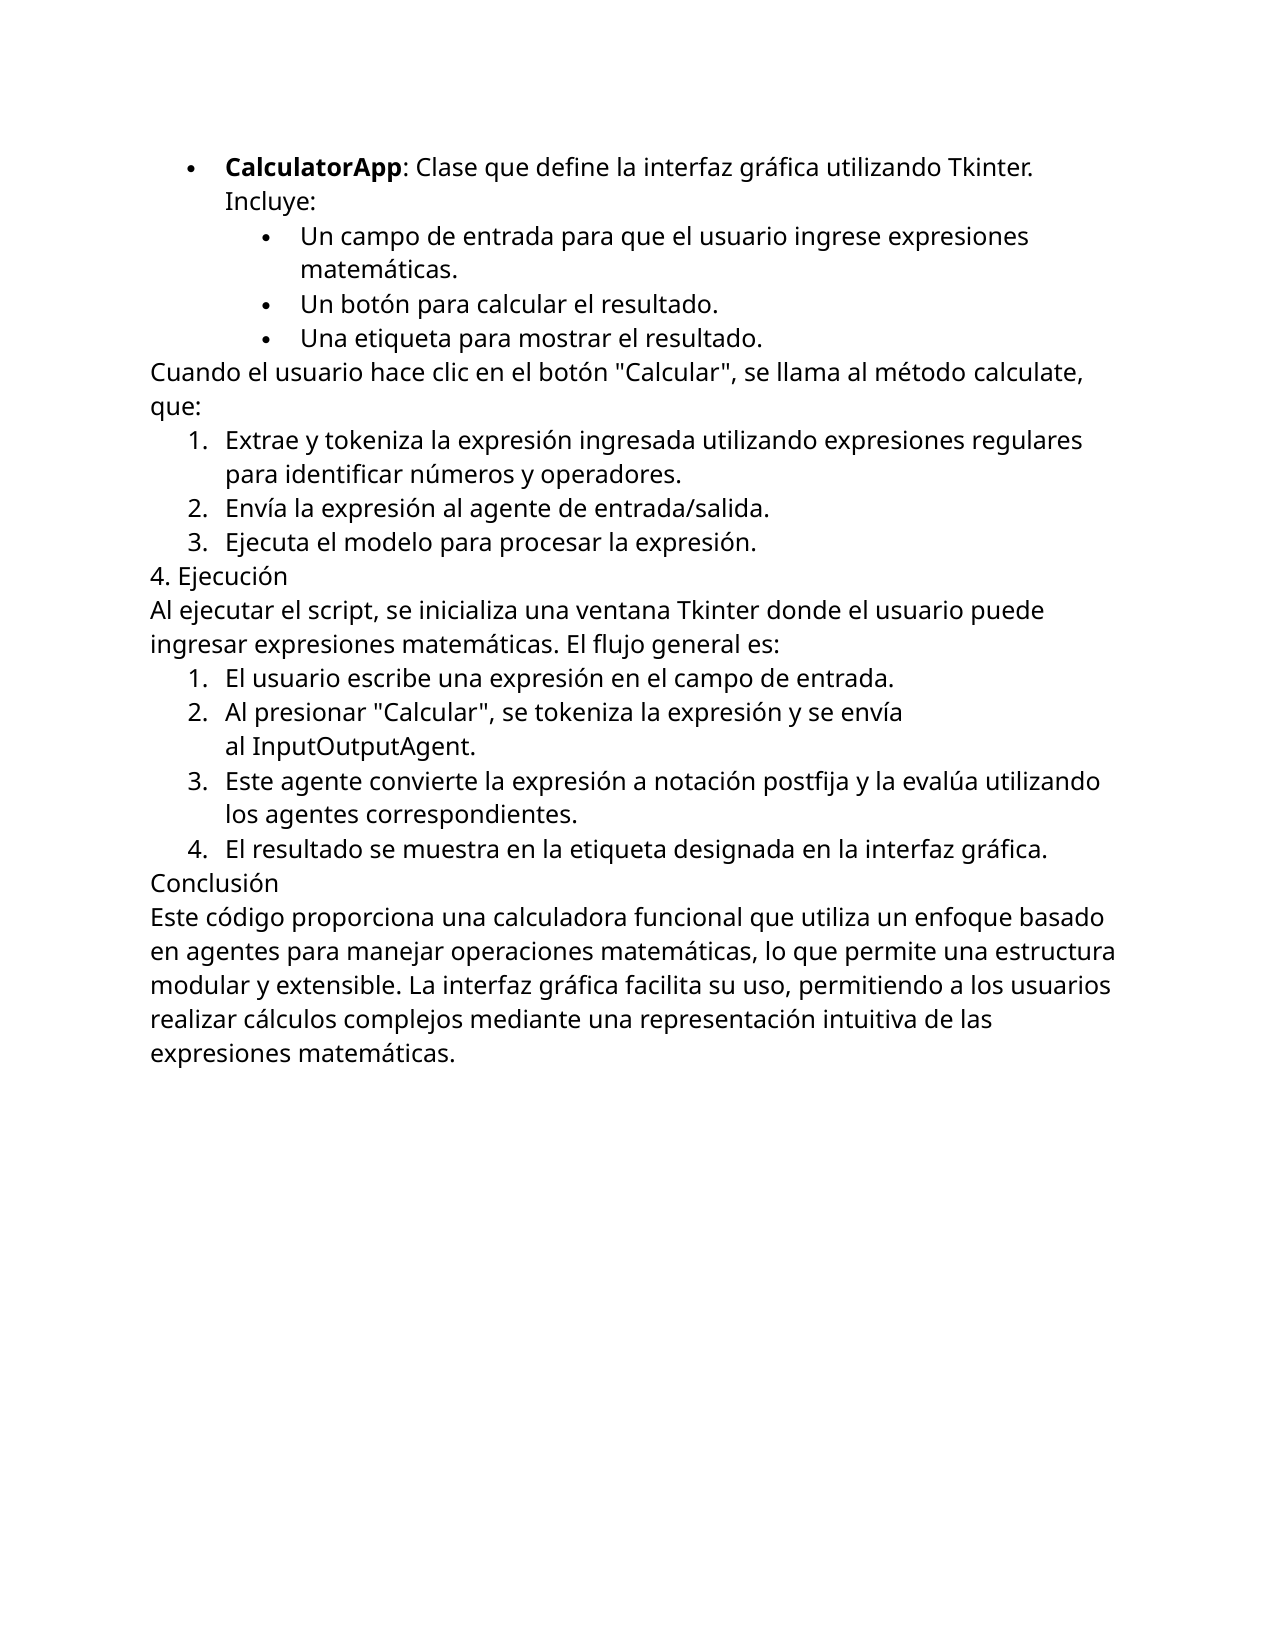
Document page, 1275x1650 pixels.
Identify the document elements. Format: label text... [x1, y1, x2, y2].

list Extrae y tokeniza la expresión ingresada utilizando expresiones regulares para identificar números y operadores. [187, 422, 1125, 491]
text Al ejecutar el script, se inicializa una ventana Tkinter donde el usuario puede ingresar expresiones matemáticas. El flujo general es: [150, 593, 1125, 661]
list Este agente convierte la expresión a notación postfija y la evalúa utilizando los agentes correspondientes. [187, 763, 1125, 831]
list Envía la expresión al agente de entrada/salida. [187, 491, 1125, 525]
text 4. Ejecución [150, 559, 1125, 593]
list El usuario escribe una expresión en el campo de entrada. [187, 661, 1125, 695]
list Ejecuta el modelo para procesar la expresión. [187, 525, 1125, 559]
text Conclusión [150, 865, 1125, 899]
list Un botón para calcular el resultado. [262, 286, 1125, 320]
list Un campo de entrada para que el usuario ingrese expresiones matemáticas. [262, 218, 1125, 286]
list CalculatorApp: Clase que define la interfaz gráfica utilizando Tkinter. Incluye: [187, 150, 1125, 218]
list El resultado se muestra en la etiqueta designada en la interfaz gráfica. [187, 831, 1125, 865]
text Cuando el usuario hace clic en el botón "Calcular", se llama al método calculate, que: [150, 354, 1125, 422]
text Este código proporciona una calculadora funcional que utiliza un enfoque basado en agentes para manejar operaciones matemáticas, lo que permite una estructura modular y extensible. La interfaz gráfica facilita su uso, permitiendo a los usuarios realizar cálculos complejos mediante una representación intuitiva de las expresiones matemáticas. [150, 899, 1125, 1070]
list Al presionar "Calcular", se tokeniza la expresión y se envía al InputOutputAgent. [187, 695, 1125, 763]
list Una etiqueta para mostrar el resultado. [262, 320, 1125, 354]
